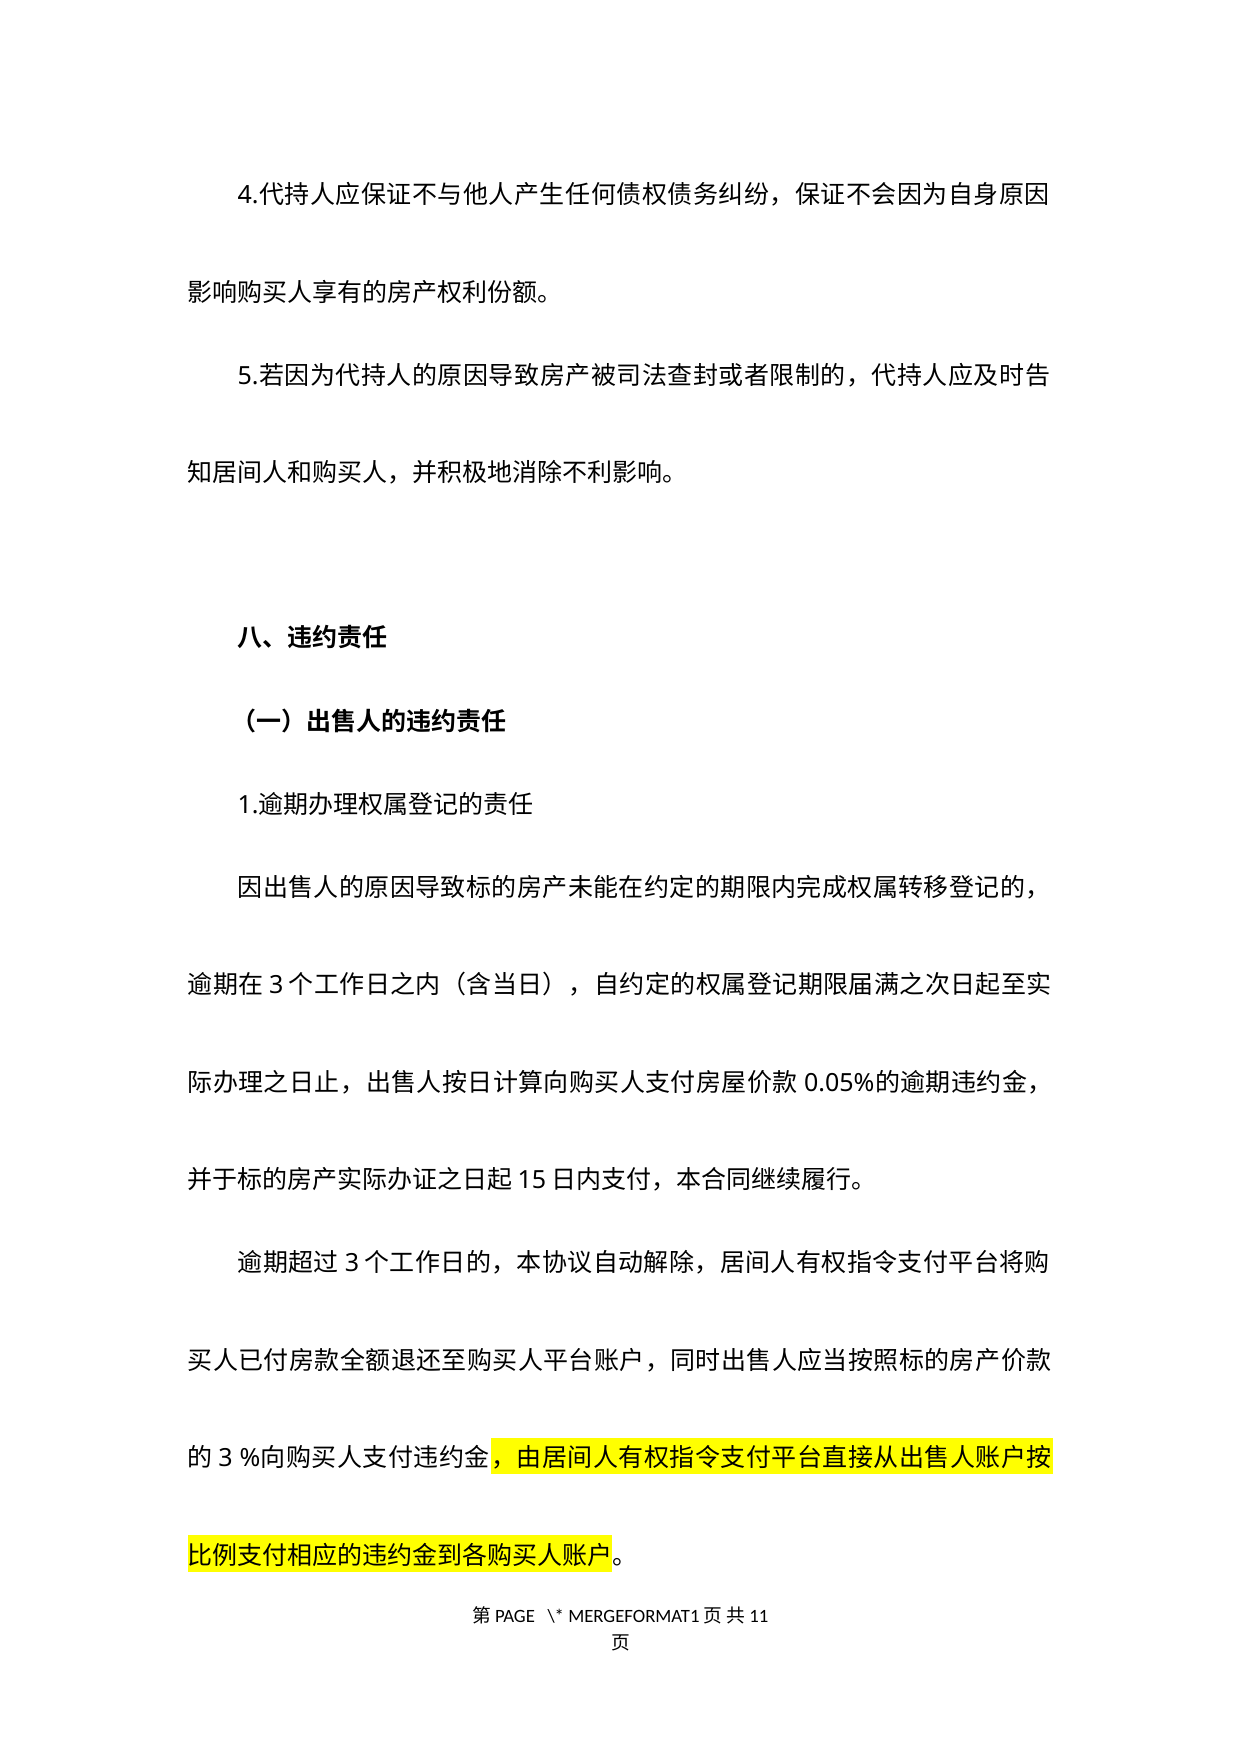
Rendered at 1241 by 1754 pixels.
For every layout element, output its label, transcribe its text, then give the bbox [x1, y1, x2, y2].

text 1.逾期办理权属登记的责任 [237, 770, 1053, 835]
text 八、违约责任 [187, 603, 1053, 668]
text 逾期超过3个工作日的，本协议自动解除，居间人有权指令支付平台将购买人已付房款全额退还至购买人平台账户，同时出售人应当按照标的房产价款的3 %向购买人支付违约金，由居间人有权指令支付平台直接从出售人账户按比例支付相应的违约金到各购买人账户。 [187, 1228, 1053, 1586]
text 因出售人的原因导致标的房产未能在约定的期限内完成权属转移登记的，逾期在3个工作日之内（含当日），自约定的权属登记期限届满之次日起至实际办理之日止，出售人按日计算向购买人支付房屋价款0.05%的逾期违约金，并于标的房产实际办证之日起15日内支付，本合同继续履行。 [187, 853, 1053, 1210]
list 出售人的违约责任 [231, 687, 1053, 752]
text 5.若因为代持人的原因导致房产被司法查封或者限制的，代持人应及时告知居间人和购买人，并积极地消除不利影响。 [187, 341, 1053, 503]
text 4.代持人应保证不与他人产生任何债权债务纠纷，保证不会因为自身原因影响购买人享有的房产权利份额。 [187, 160, 1053, 323]
